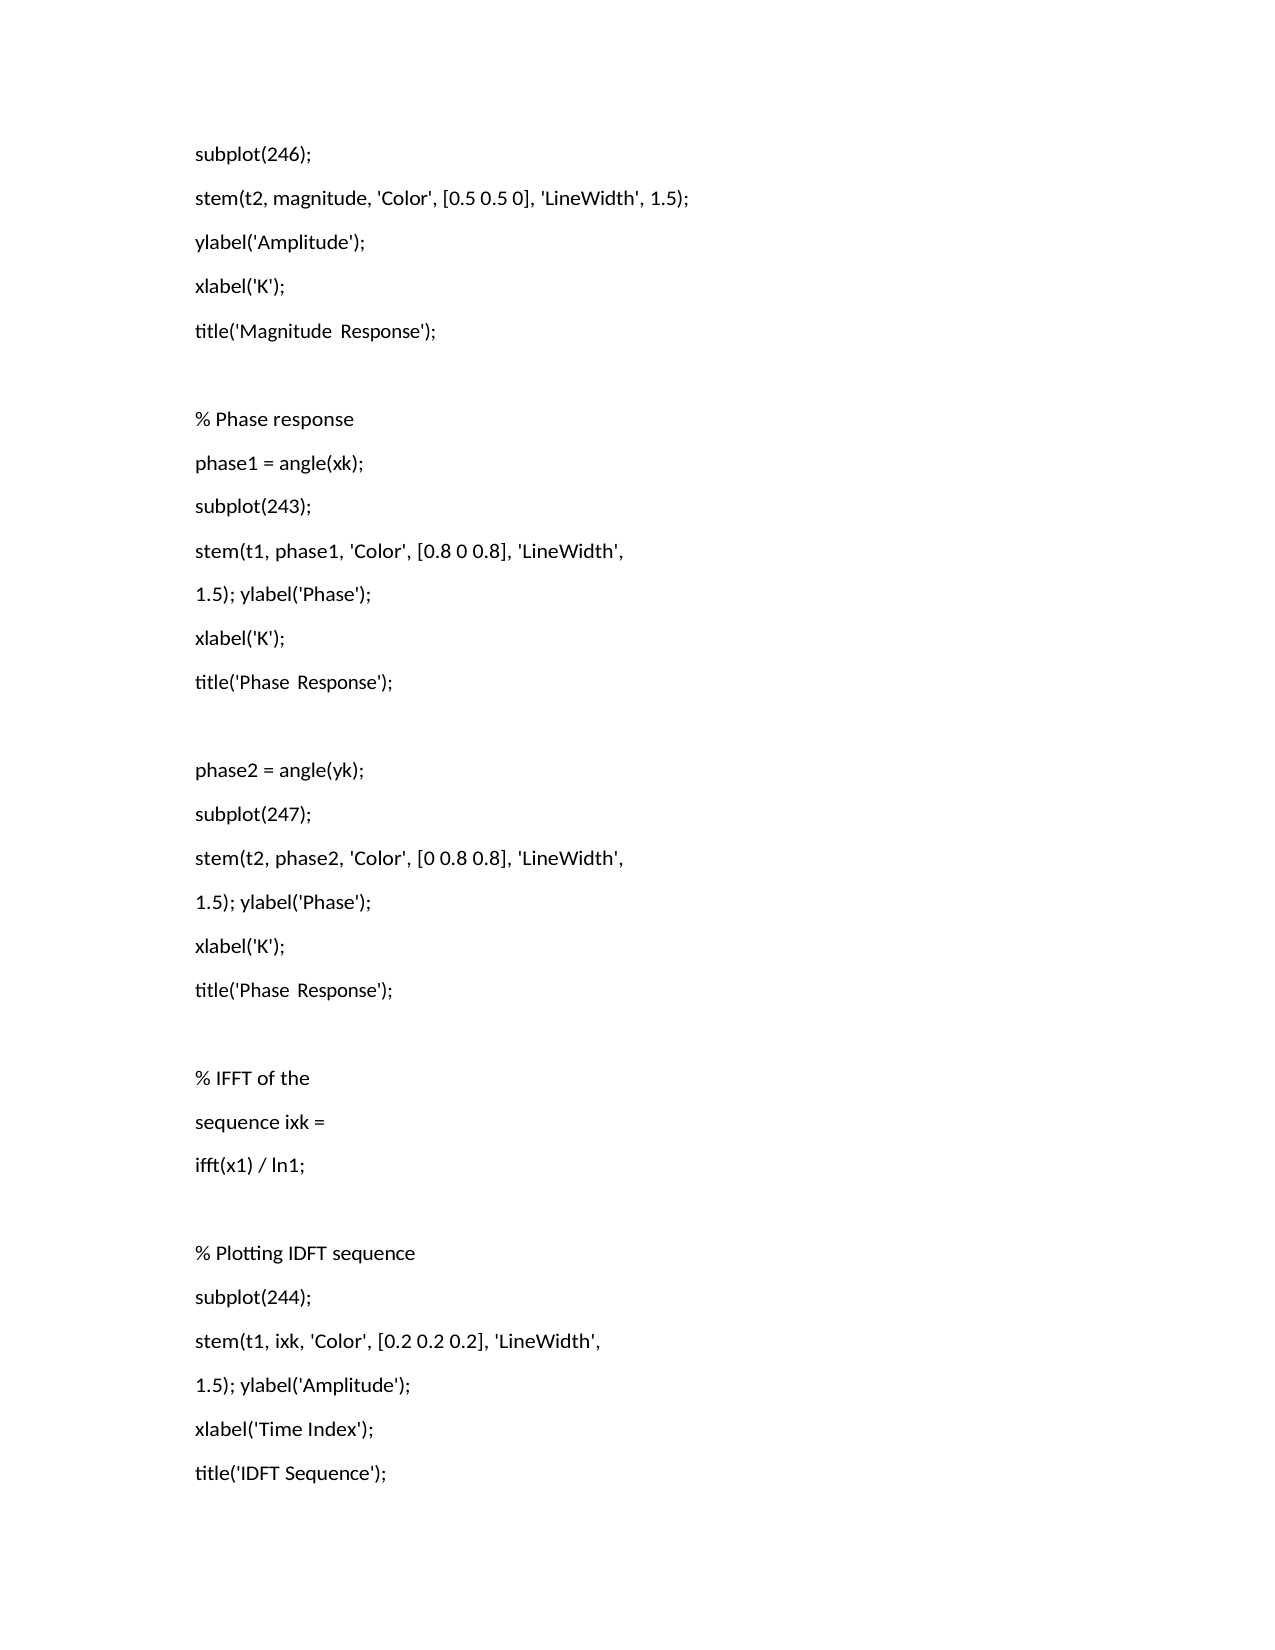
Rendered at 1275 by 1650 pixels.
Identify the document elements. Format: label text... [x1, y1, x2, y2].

text stem(t2, magnitude, 'Color', [0.5 0.5 0], 'LineWidth', 1.5); ylabel('Amplitude'); [195, 186, 701, 255]
text xlabel('K'); [195, 933, 1096, 959]
text xlabel('K'); [195, 273, 1096, 299]
text title('Magnitude Response'); [195, 318, 1096, 343]
text stem(t1, phase1, 'Color', [0.8 0 0.8], 'LineWidth', 1.5); ylabel('Phase'); [195, 538, 662, 607]
text title('Phase Response'); [195, 977, 1096, 1003]
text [195, 1416, 393, 1486]
text xlabel('K'); [195, 625, 1096, 651]
text subplot(246); [195, 142, 1096, 167]
text % IFFT of the sequence ixk = ifft(x1) / ln1; [195, 1066, 397, 1178]
text % Phase response phase1 = angle(xk); subplot(243); [195, 406, 393, 519]
text stem(t1, ixk, 'Color', [0.2 0.2 0.2], 'LineWidth', 1.5); ylabel('Amplitude'); [195, 1328, 639, 1398]
text phase2 = angle(yk); subplot(247); [195, 757, 393, 827]
text title('Phase Response'); [195, 669, 1096, 695]
text % Plotting IDFT sequence subplot(244); [195, 1240, 446, 1310]
text stem(t2, phase2, 'Color', [0 0.8 0.8], 'LineWidth', 1.5); ylabel('Phase'); [195, 845, 662, 915]
